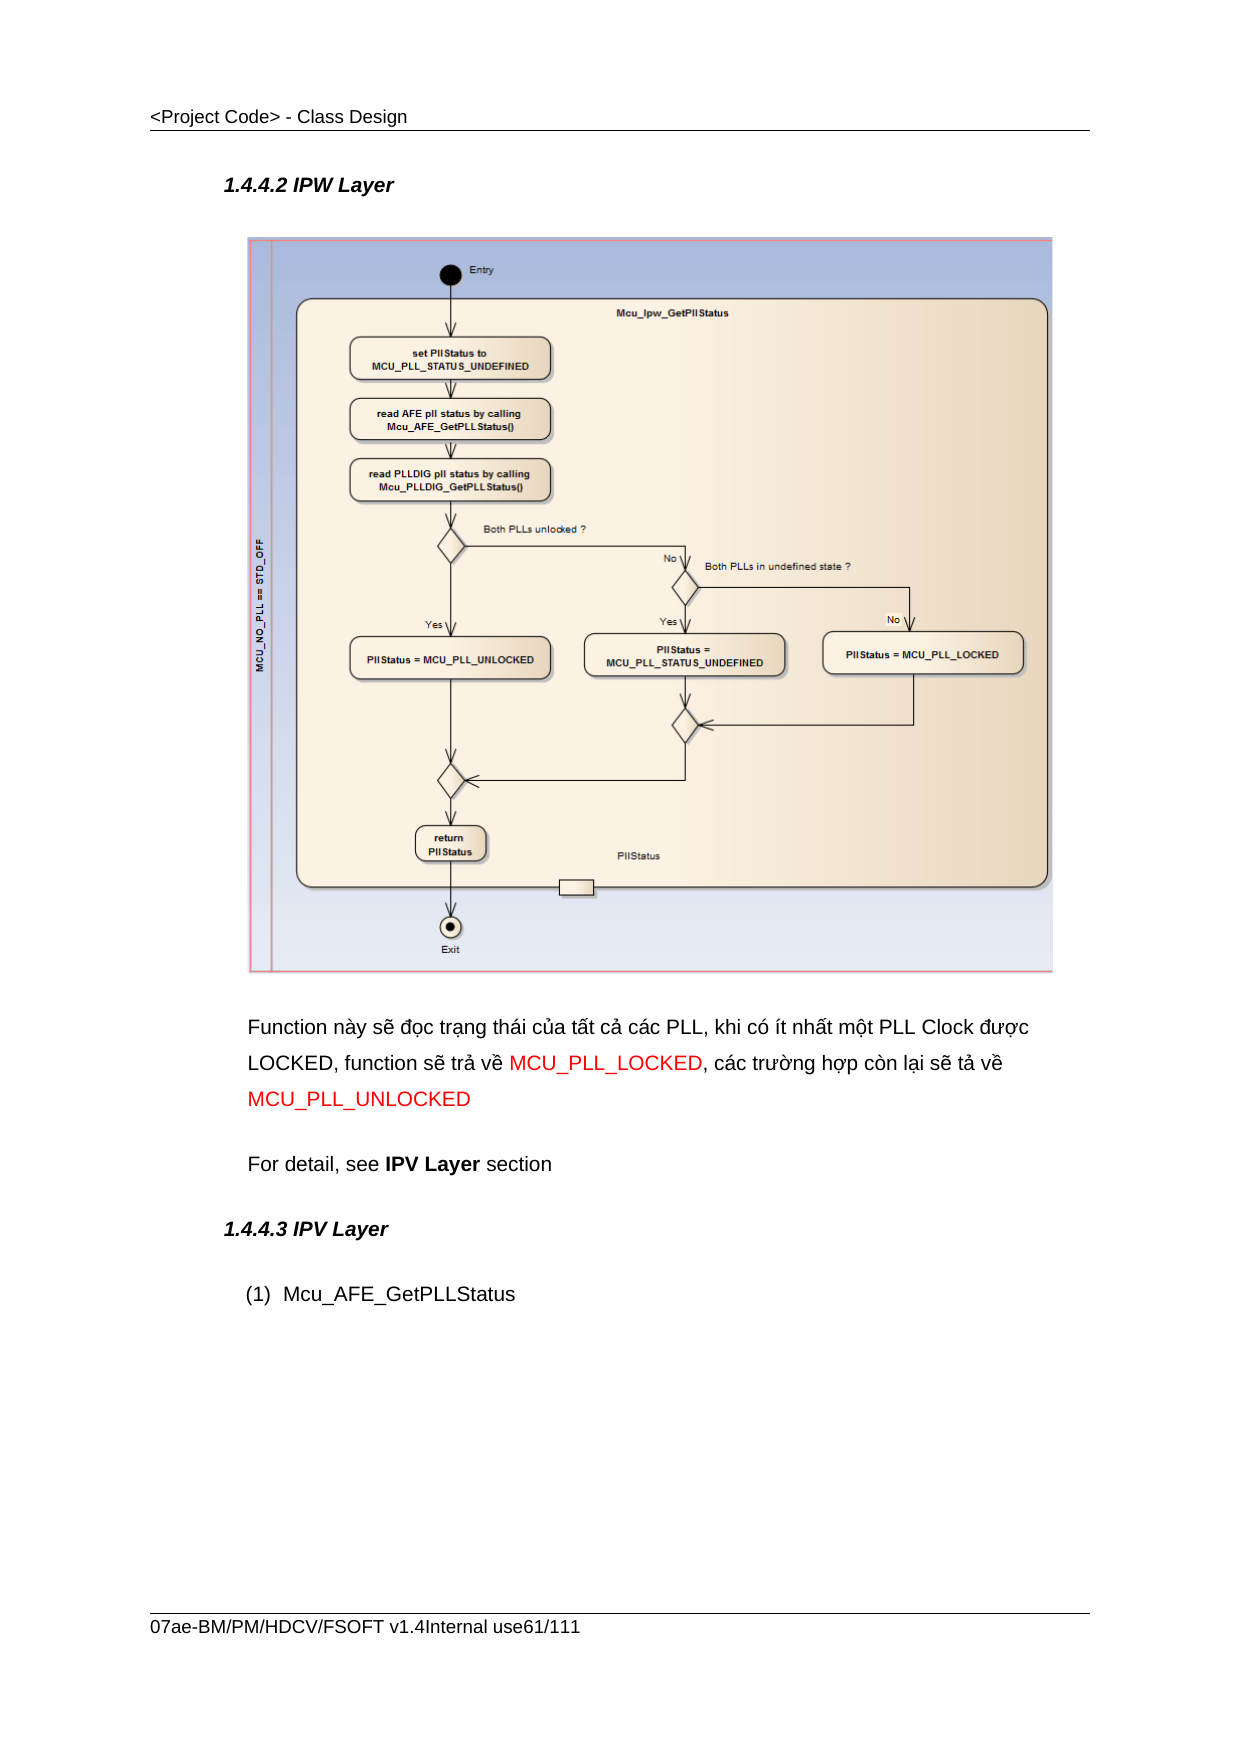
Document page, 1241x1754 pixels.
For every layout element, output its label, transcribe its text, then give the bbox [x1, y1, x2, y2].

text For detail, see IPV Layer section [247, 1152, 1090, 1176]
subtitle 1.4.4.2 IPW Layer [223, 172, 1090, 196]
subtitle 1.4.4.3 IPV Layer [223, 1217, 1090, 1241]
picture [247, 237, 1053, 974]
list Mcu_AFE_GetPLLStatus [245, 1282, 1090, 1306]
text Function này sẽ đọc trạng thái của tất cả các PLL, khi có ít nhất một PLL Clock được LOCKED, function sẽ trả về MCU_PLL_LOCKED, các trường hợp còn lại sẽ tả về MCU_PLL_UNLOCKED [247, 1015, 1090, 1111]
